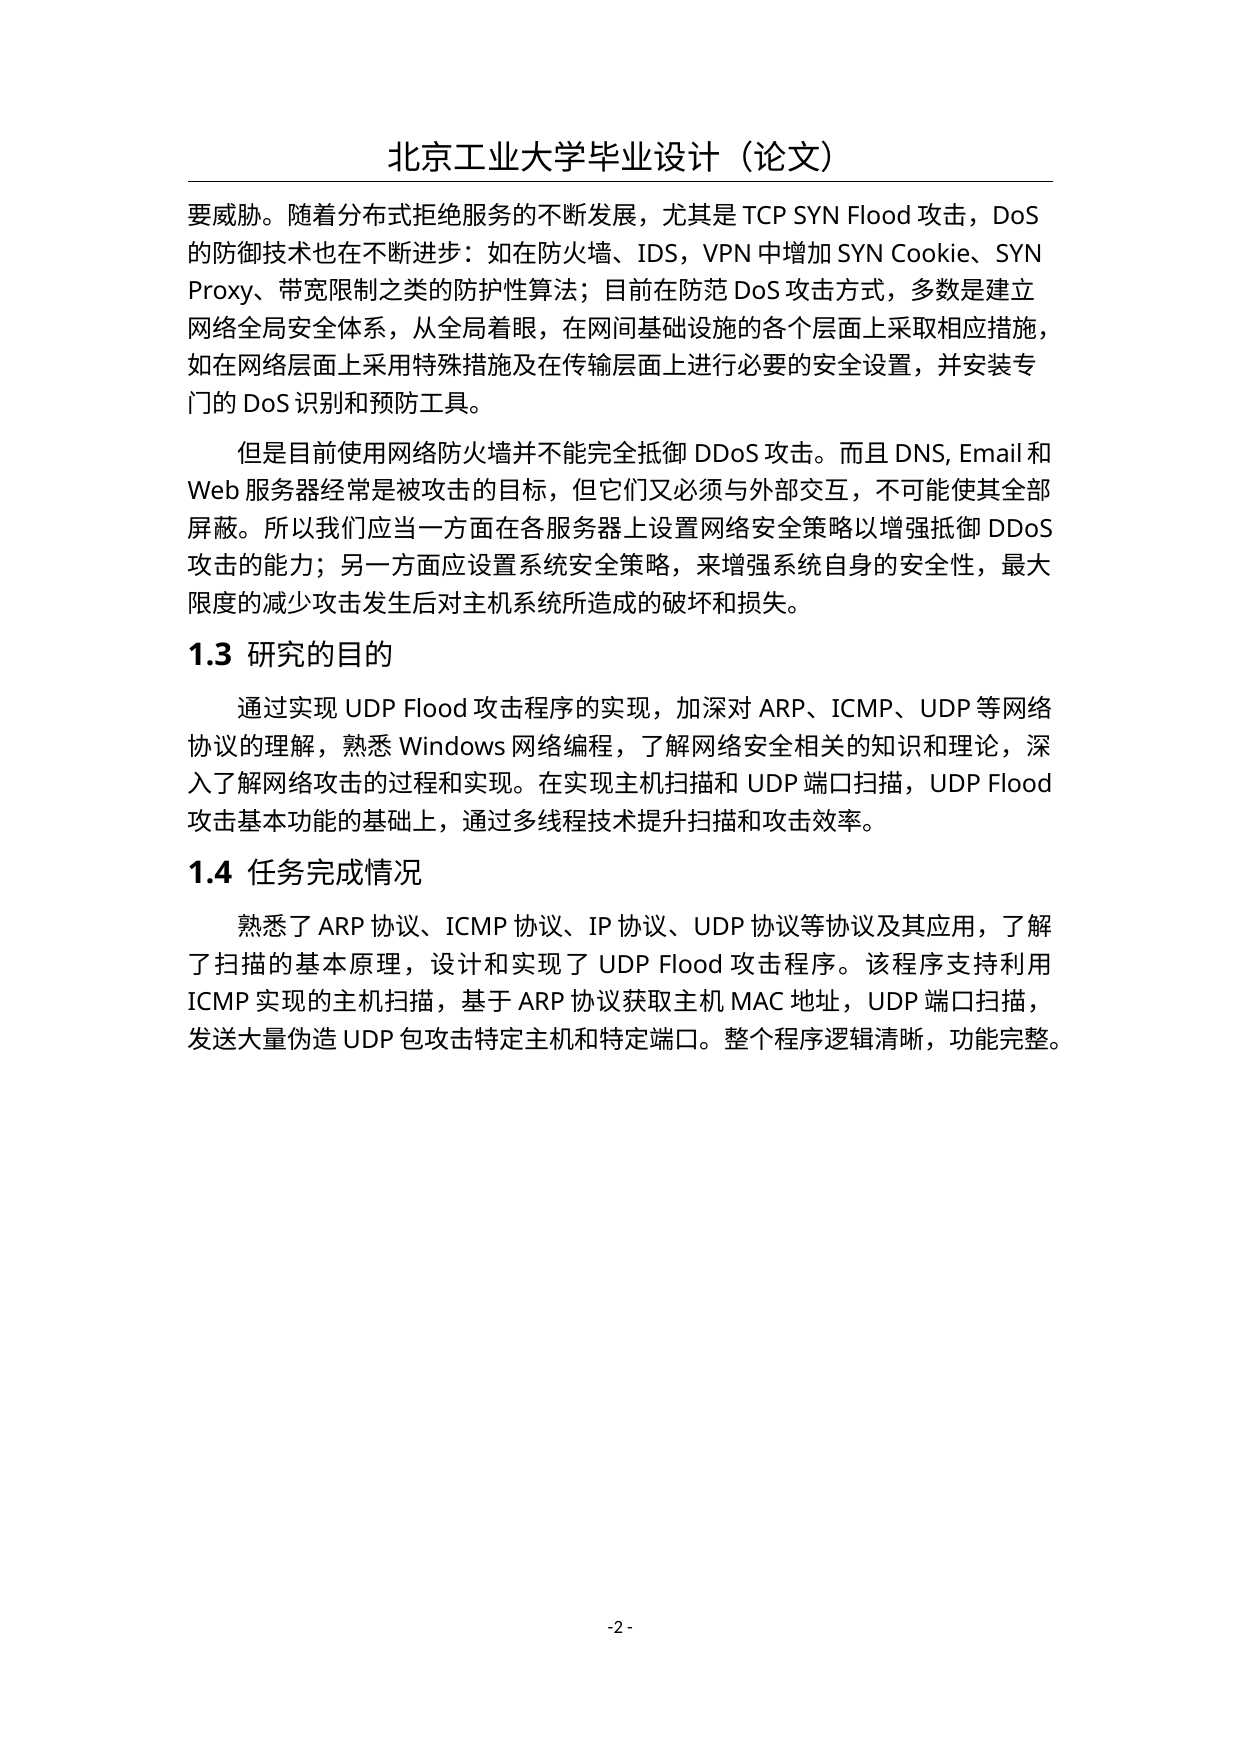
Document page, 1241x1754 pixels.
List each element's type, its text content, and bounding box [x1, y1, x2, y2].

text 通过实现UDP Flood攻击程序的实现，加深对ARP、ICMP、UDP等网络协议的理解，熟悉Windows网络编程，了解网络安全相关的知识和理论，深入了解网络攻击的过程和实现。在实现主机扫描和UDP端口扫描，UDP Flood攻击基本功能的基础上，通过多线程技术提升扫描和攻击效率。 [187, 687, 1053, 837]
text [187, 194, 1053, 419]
text 研究的目的 [187, 632, 1053, 675]
text 任务完成情况 [187, 850, 1053, 893]
text 熟悉了ARP协议、ICMP协议、IP协议、UDP协议等协议及其应用，了解了扫描的基本原理，设计和实现了UDP Flood攻击程序。该程序支持利用ICMP实现的主机扫描，基于ARP协议获取主机MAC地址，UDP端口扫描，发送大量伪造UDP包攻击特定主机和特定端口。整个程序逻辑清晰，功能完整。 [187, 906, 1053, 1056]
text 但是目前使用网络防火墙并不能完全抵御DDoS攻击。而且DNS, Email和Web服务器经常是被攻击的目标，但它们又必须与外部交互，不可能使其全部屏蔽。所以我们应当一方面在各服务器上设置网络安全策略以增强抵御DDoS攻击的能力；另一方面应设置系统安全策略，来增强系统自身的安全性，最大限度的减少攻击发生后对主机系统所造成的破坏和损失。 [187, 432, 1053, 619]
